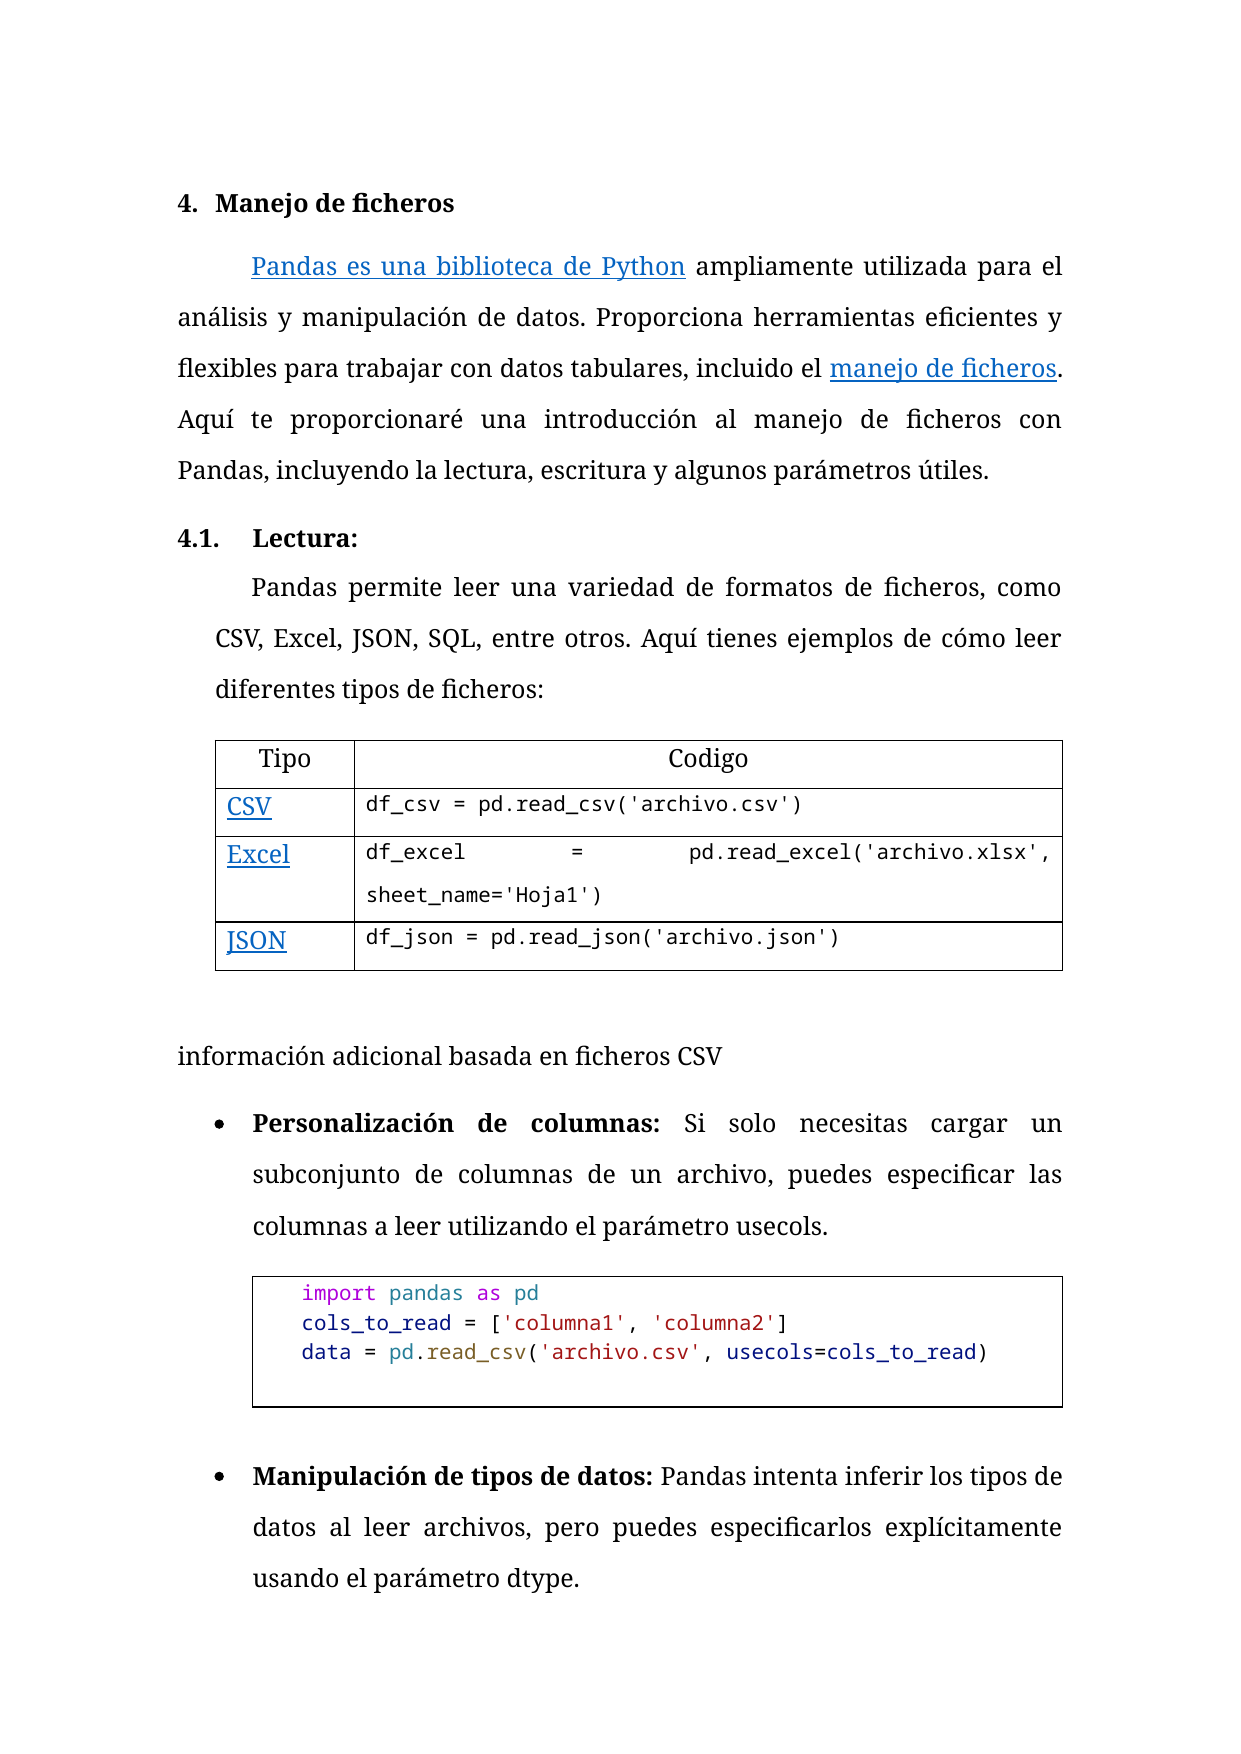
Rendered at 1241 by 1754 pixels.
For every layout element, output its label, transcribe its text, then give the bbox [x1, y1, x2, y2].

text información adicional basada en ficheros CSV [177, 1038, 1063, 1072]
text Pandas permite leer una variedad de formatos de ficheros, como CSV, Excel, JSON, SQL, entre otros. Aquí tienes ejemplos de cómo leer diferentes tipos de ficheros: [215, 570, 1063, 706]
list Manipulación de tipos de datos: Pandas intenta inferir los tipos de datos al leer archivos, pero puedes especificarlos explícitamente usando el parámetro dtype. [215, 1458, 1063, 1594]
subtitle Manejo de ficheros [177, 185, 1063, 219]
text Pandas es una biblioteca de Python ampliamente utilizada para el análisis y manipulación de datos. Proporciona herramientas eficientes y flexibles para trabajar con datos tabulares, incluido el manejo de ficheros. Aquí te proporcionaré una introducción al manejo de ficheros con Pandas, incluyendo la lectura, escritura y algunos parámetros útiles. [177, 249, 1063, 487]
table_cell JSON [216, 923, 354, 969]
table_cell df_json = pd.read_json('archivo.json') [355, 923, 1062, 969]
subtitle Lectura: [177, 521, 1063, 555]
table_cell df_csv = pd.read_csv('archivo.csv') [355, 789, 1062, 836]
table_header Codigo [355, 741, 1062, 788]
table_cell df_excel = pd.read_excel('archivo.xlsx', sheet_name='Hoja1') [355, 837, 1062, 921]
table_header import pandas as pd cols_to_read = ['columna1', 'columna2'] data = pd.read_csv('archivo.csv', usecols=cols_to_read) [253, 1277, 1062, 1406]
table_header Tipo [216, 741, 354, 788]
table_cell Excel [216, 837, 354, 921]
list Personalización de columnas: Si solo necesitas cargar un subconjunto de columnas de un archivo, puedes especificar las columnas a leer utilizando el parámetro usecols. [215, 1106, 1063, 1242]
table_cell CSV [216, 789, 354, 836]
